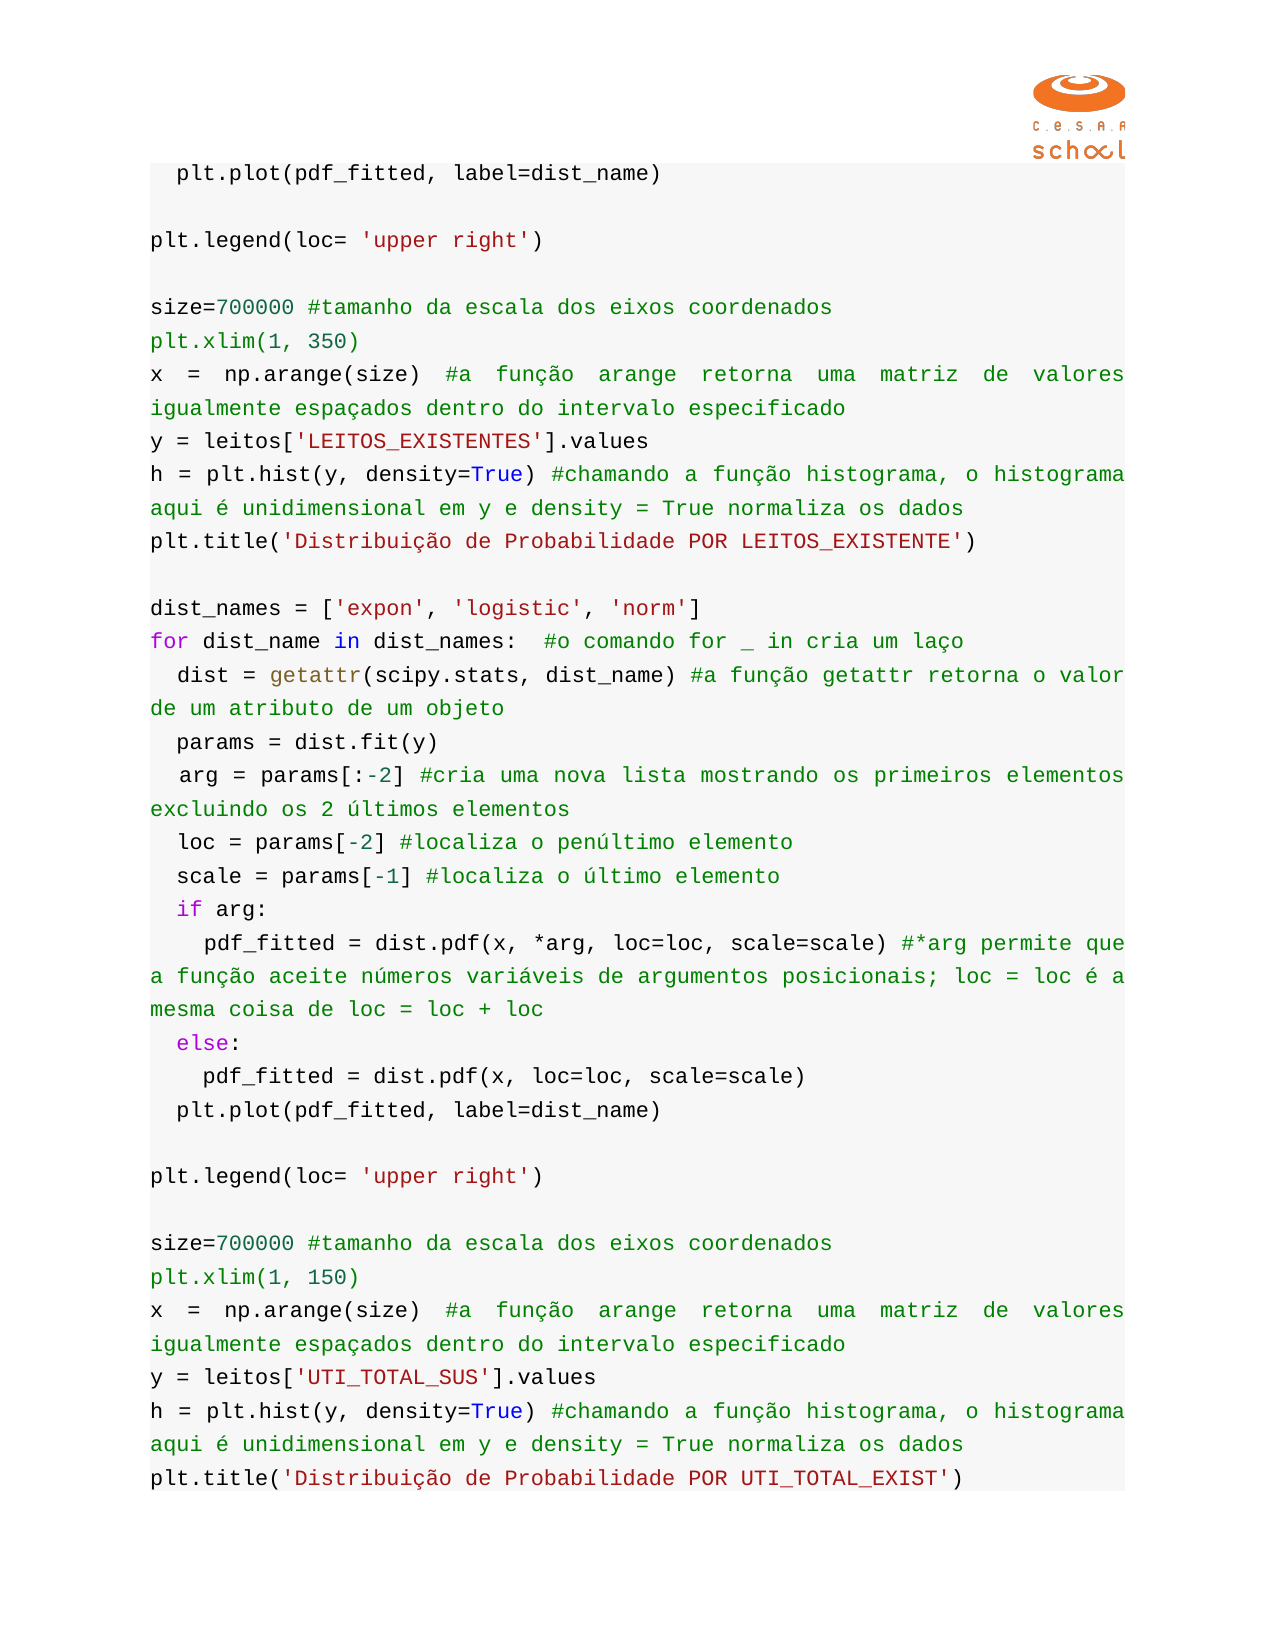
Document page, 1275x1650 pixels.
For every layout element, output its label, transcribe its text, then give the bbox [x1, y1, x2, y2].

text params = dist.fit(y) [150, 731, 1125, 756]
text plt.legend(loc= 'upper right') [150, 229, 1125, 254]
text else: [150, 1032, 1125, 1057]
text plt.plot(pdf_fitted, label=dist_name) [150, 163, 1125, 187]
text plt.xlim(1, 350) [150, 330, 1125, 354]
text plt.title('Distribuição de Probabilidade POR UTI_TOTAL_EXIST') [150, 1467, 1125, 1491]
text for dist_name in dist_names: #o comando for _ in cria um laço [150, 631, 1125, 656]
text size=700000 #tamanho da escala dos eixos coordenados [150, 296, 1125, 321]
text pdf_fitted = dist.pdf(x, *arg, loc=loc, scale=scale) #*arg permite que a função aceite números variáveis de argumentos posicionais; loc = loc é a mesma coisa de loc = loc + loc [150, 932, 1125, 1023]
text plt.xlim(1, 150) [150, 1266, 1125, 1291]
text loc = params[-2] #localiza o penúltimo elemento [150, 831, 1125, 856]
text y = leitos['UTI_TOTAL_SUS'].values [150, 1366, 1125, 1391]
text h = plt.hist(y, density=True) #chamando a função histograma, o histograma aqui é unidimensional em y e density = True normaliza os dados [150, 1400, 1125, 1458]
text plt.plot(pdf_fitted, label=dist_name) [150, 1099, 1125, 1124]
text plt.title('Distribuição de Probabilidade POR LEITOS_EXISTENTE') [150, 530, 1125, 555]
text arg = params[:-2] #cria uma nova lista mostrando os primeiros elementos excluindo os 2 últimos elementos [150, 764, 1125, 823]
text x = np.arange(size) #a função arange retorna uma matriz de valores igualmente espaçados dentro do intervalo especificado [150, 1299, 1125, 1358]
text plt.legend(loc= 'upper right') [150, 1166, 1125, 1191]
text size=700000 #tamanho da escala dos eixos coordenados [150, 1233, 1125, 1257]
text scale = params[-1] #localiza o último elemento [150, 865, 1125, 889]
text dist_names = ['expon', 'logistic', 'norm'] [150, 597, 1125, 622]
text if arg: [150, 898, 1125, 923]
text pdf_fitted = dist.pdf(x, loc=loc, scale=scale) [150, 1065, 1125, 1090]
text y = leitos['LEITOS_EXISTENTES'].values [150, 430, 1125, 455]
picture [1033, 75, 1125, 159]
text x = np.arange(size) #a função arange retorna uma matriz de valores igualmente espaçados dentro do intervalo especificado [150, 363, 1125, 421]
text h = plt.hist(y, density=True) #chamando a função histograma, o histograma aqui é unidimensional em y e density = True normaliza os dados [150, 463, 1125, 522]
text dist = getattr(scipy.stats, dist_name) #a função getattr retorna o valor de um atributo de um objeto [150, 664, 1125, 722]
